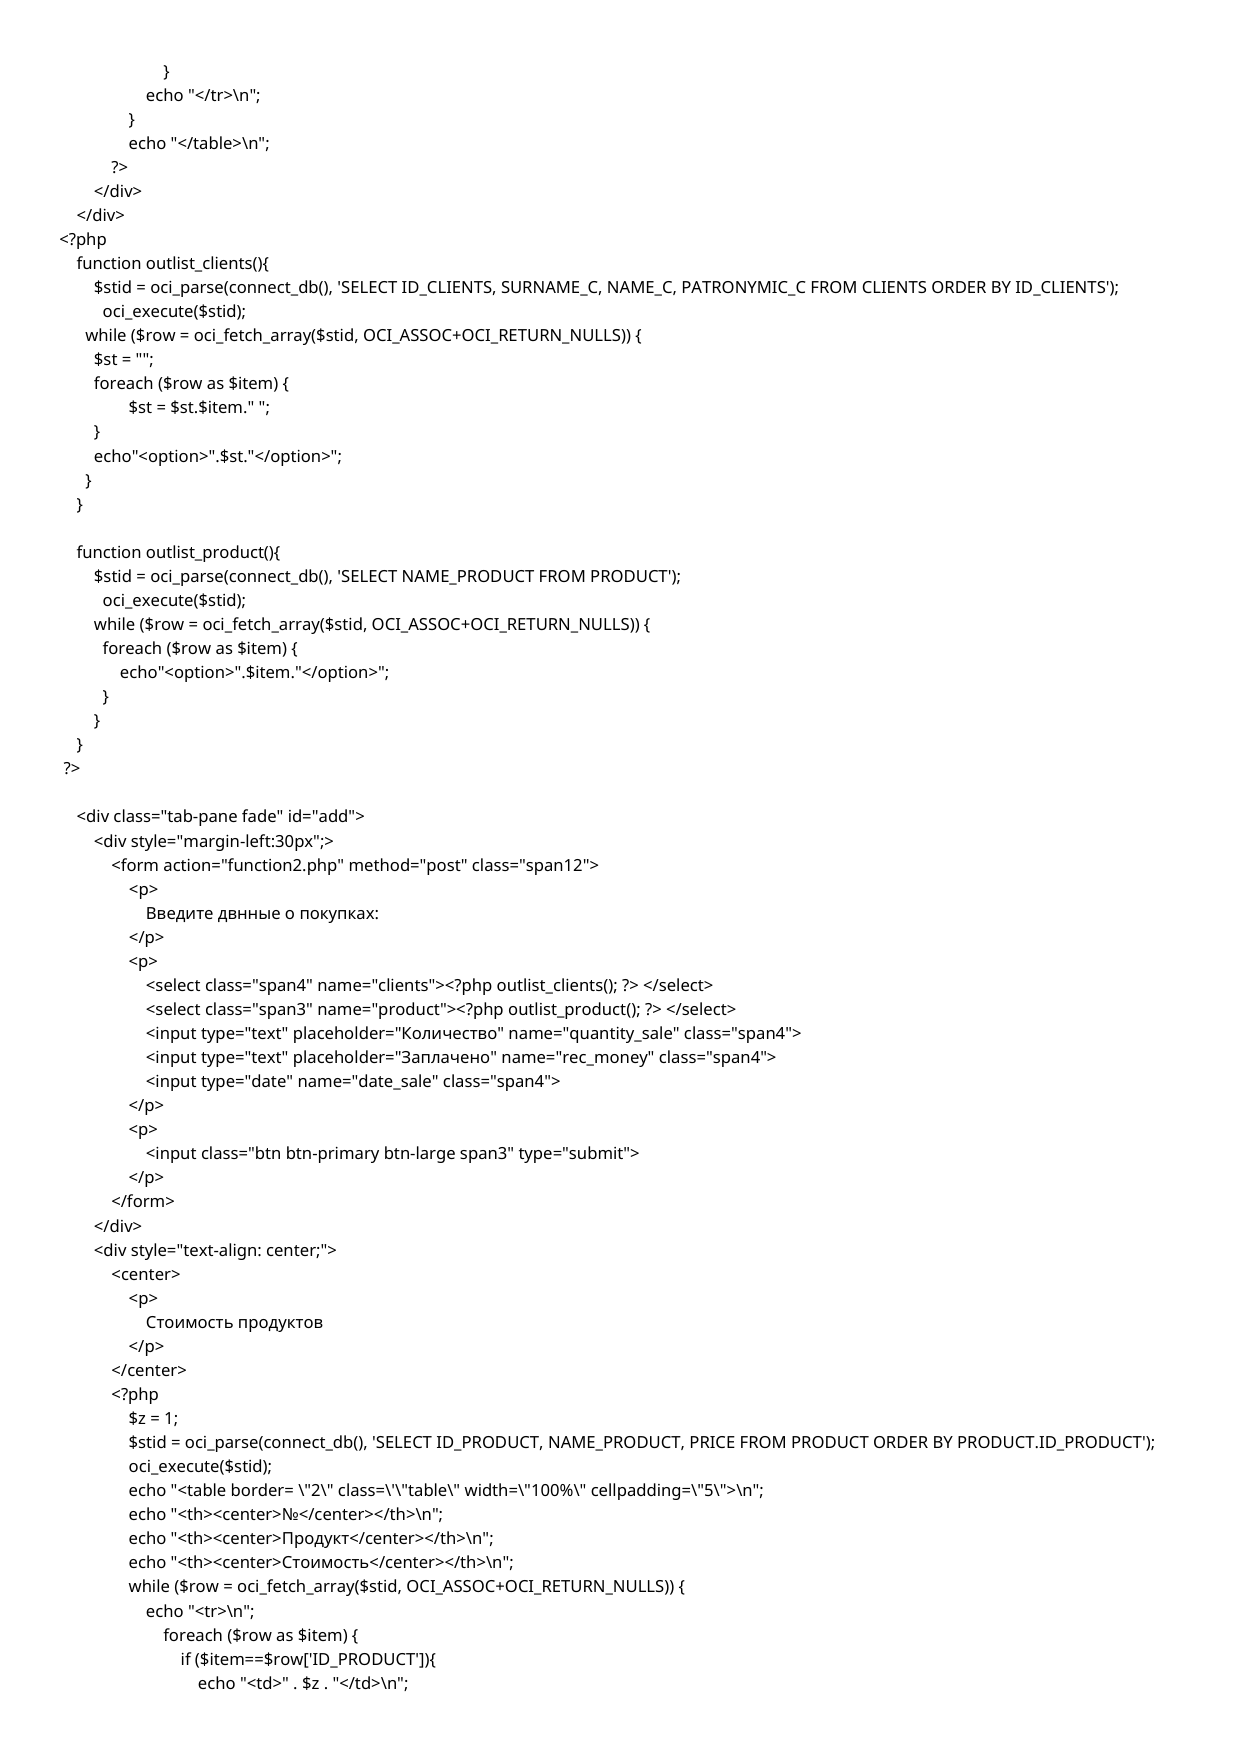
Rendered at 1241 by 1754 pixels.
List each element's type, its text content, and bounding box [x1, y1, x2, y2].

text </p> [44, 1166, 1196, 1189]
text echo "</table>\n"; [44, 131, 1196, 154]
text <p> [44, 949, 1196, 972]
text <input type="date" name="date_sale" class="span4"> [44, 1070, 1196, 1092]
text $stid = oci_parse(connect_db(), 'SELECT ID_CLIENTS, SURNAME_C, NAME_C, PATRONYMIC_C FROM CLIENTS ORDER BY ID_CLIENTS'); [44, 276, 1196, 298]
text </p> [44, 925, 1196, 948]
text foreach ($row as $item) { [44, 372, 1196, 395]
text </center> [44, 1358, 1196, 1381]
text echo "<th><center>№</center></th>\n"; [44, 1503, 1196, 1526]
text oci_execute($stid); [44, 300, 1196, 322]
text echo "<th><center>Продукт</center></th>\n"; [44, 1527, 1196, 1550]
text <?php [44, 228, 1196, 250]
text function outlist_product(){ [44, 540, 1196, 563]
text } [44, 733, 1196, 756]
text $stid = oci_parse(connect_db(), 'SELECT ID_PRODUCT, NAME_PRODUCT, PRICE FROM PRODUCT ORDER BY PRODUCT.ID_PRODUCT'); [44, 1431, 1196, 1453]
text foreach ($row as $item) { [44, 637, 1196, 659]
text } [44, 709, 1196, 732]
text ?> [44, 757, 1196, 780]
text <?php [44, 1383, 1196, 1405]
text Введите двнные о покупках: [44, 901, 1196, 924]
text echo "<td>" . $z . "</td>\n"; [44, 1671, 1196, 1694]
text echo "</tr>\n"; [44, 83, 1196, 106]
text $st = ""; [44, 348, 1196, 371]
text Стоимость продуктов [44, 1310, 1196, 1333]
text } [44, 59, 1196, 82]
text <p> [44, 1118, 1196, 1141]
text <select class="span3" name="product"><?php outlist_product(); ?> </select> [44, 998, 1196, 1020]
text oci_execute($stid); [44, 588, 1196, 611]
text </div> [44, 1214, 1196, 1237]
text </p> [44, 1094, 1196, 1117]
text </p> [44, 1334, 1196, 1357]
text function outlist_clients(){ [44, 252, 1196, 274]
text $st = $st.$item." "; [44, 396, 1196, 419]
text } [44, 468, 1196, 491]
text <p> [44, 1286, 1196, 1309]
text while ($row = oci_fetch_array($stid, OCI_ASSOC+OCI_RETURN_NULLS)) { [44, 613, 1196, 635]
text while ($row = oci_fetch_array($stid, OCI_ASSOC+OCI_RETURN_NULLS)) { [44, 1575, 1196, 1598]
text } [44, 107, 1196, 130]
text <p> [44, 877, 1196, 900]
text <input type="text" placeholder="Заплачено" name="rec_money" class="span4"> [44, 1046, 1196, 1068]
text echo"<option>".$item."</option>"; [44, 661, 1196, 683]
text <center> [44, 1262, 1196, 1285]
text echo"<option>".$st."</option>"; [44, 444, 1196, 467]
text <div style="text-align: center;"> [44, 1238, 1196, 1261]
text <input type="text" placeholder="Количество" name="quantity_sale" class="span4"> [44, 1022, 1196, 1044]
text </div> [44, 203, 1196, 226]
text if ($item==$row['ID_PRODUCT']){ [44, 1647, 1196, 1670]
text } [44, 492, 1196, 515]
text oci_execute($stid); [44, 1455, 1196, 1477]
text } [44, 685, 1196, 707]
text foreach ($row as $item) { [44, 1623, 1196, 1646]
text <div class="tab-pane fade" id="add"> [44, 805, 1196, 828]
text <input class="btn btn-primary btn-large span3" type="submit"> [44, 1142, 1196, 1165]
text <div style="margin-left:30px";> [44, 829, 1196, 852]
text echo "<tr>\n"; [44, 1599, 1196, 1622]
text $z = 1; [44, 1407, 1196, 1429]
text </div> [44, 179, 1196, 202]
text <select class="span4" name="clients"><?php outlist_clients(); ?> </select> [44, 973, 1196, 996]
text $stid = oci_parse(connect_db(), 'SELECT NAME_PRODUCT FROM PRODUCT'); [44, 564, 1196, 587]
text echo "<table border= \"2\" class=\'\"table\" width=\"100%\" cellpadding=\"5\">\n"; [44, 1479, 1196, 1502]
text ?> [44, 155, 1196, 178]
text } [44, 420, 1196, 443]
text echo "<th><center>Стоимость</center></th>\n"; [44, 1551, 1196, 1574]
text while ($row = oci_fetch_array($stid, OCI_ASSOC+OCI_RETURN_NULLS)) { [44, 324, 1196, 347]
text </form> [44, 1190, 1196, 1213]
text <form action="function2.php" method="post" class="span12"> [44, 853, 1196, 876]
